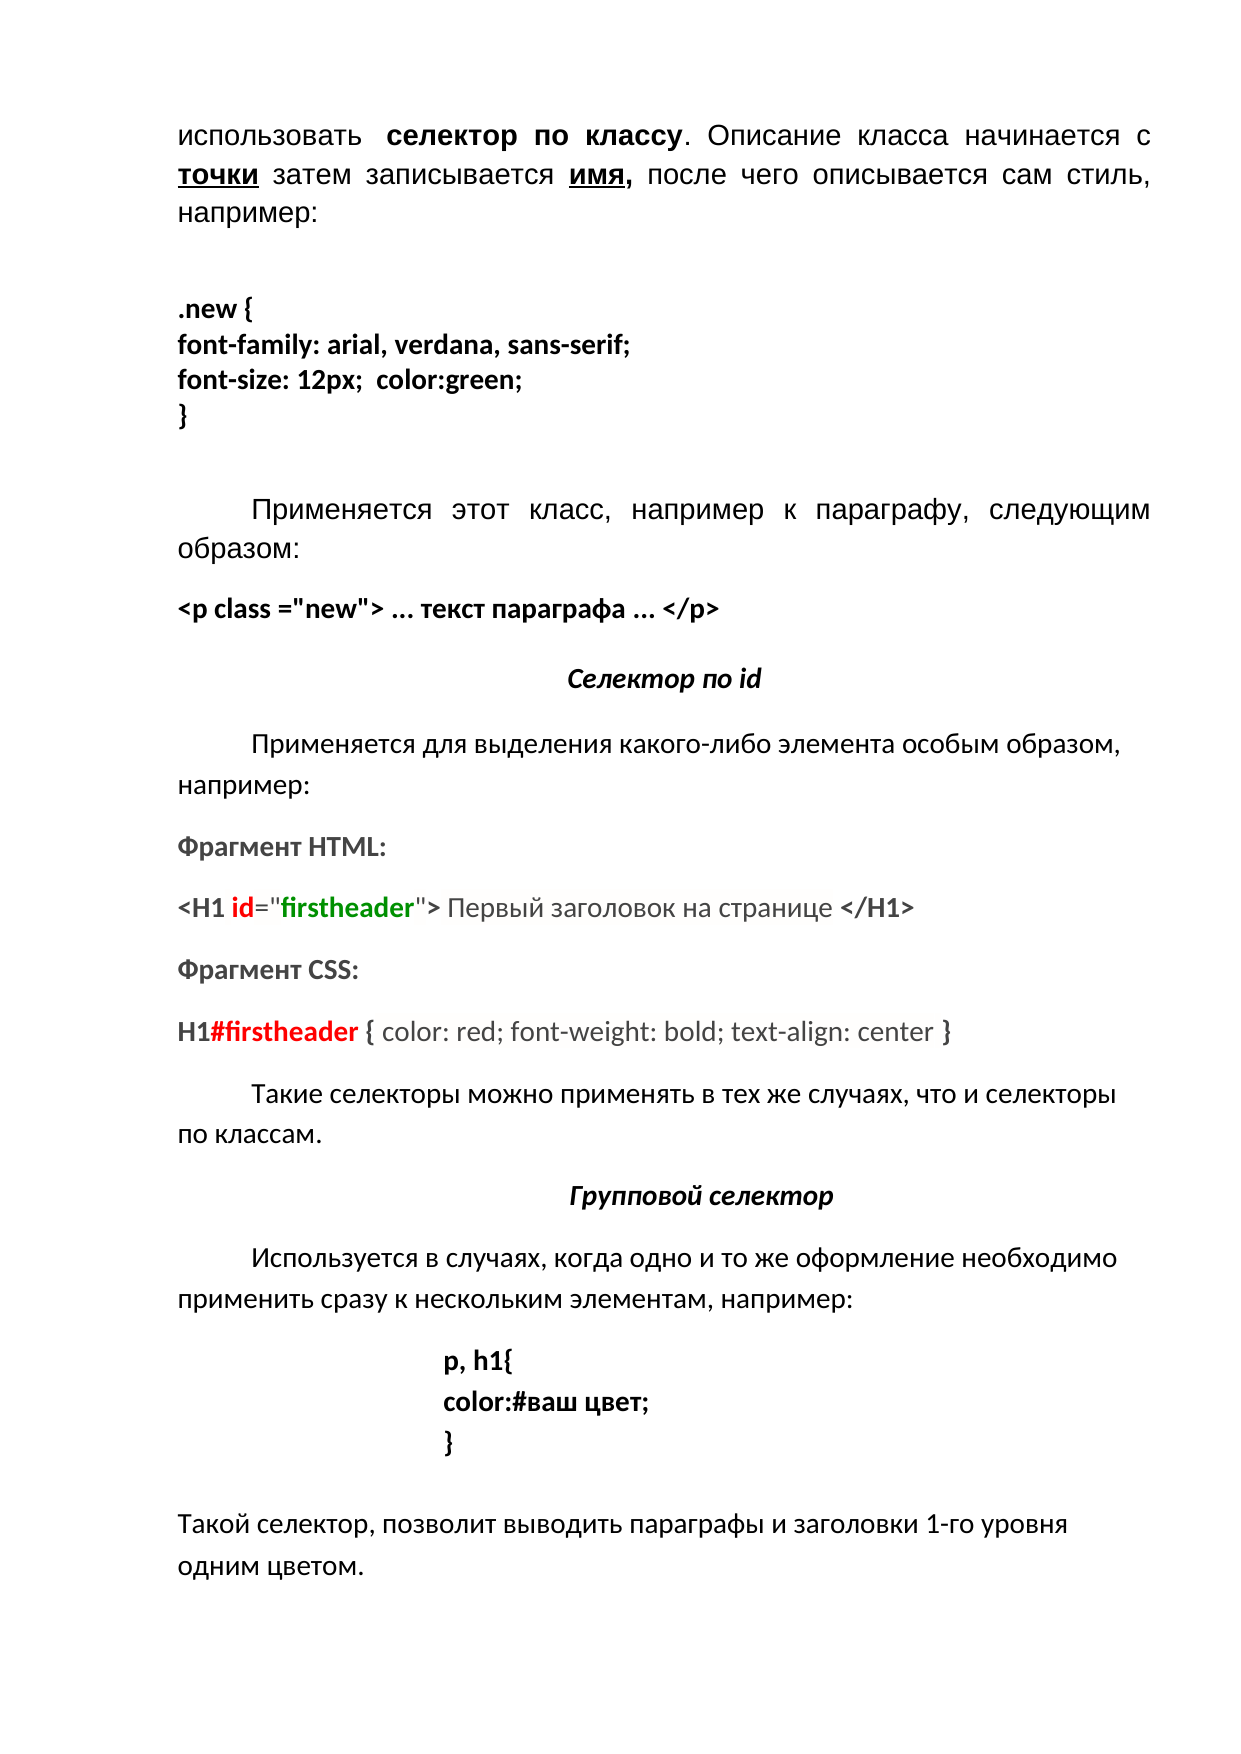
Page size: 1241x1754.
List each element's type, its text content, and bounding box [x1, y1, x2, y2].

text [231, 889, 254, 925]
text <Н1 id="firstheader"> Первый заголовок на странице </Н1> [281, 889, 414, 925]
text Фрагмент HTML: [177, 828, 1152, 863]
text } [177, 397, 1152, 433]
text font-family: arial, verdana, sans-serif; [177, 326, 1152, 361]
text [177, 152, 1152, 186]
text Групповой селектор [177, 1177, 1152, 1213]
subtitle Селектор по id [177, 660, 1152, 696]
text .new { [177, 290, 1152, 326]
text Применяется этот класс, например к параграфу, следующим образом: [177, 492, 1152, 564]
text H1#firstheader { color: red; font-weight: bold; text-align: center } [941, 1013, 1152, 1048]
text Используется в случаях, когда одно и то же оформление необходимо применить сразу к нескольким элементам, например: [177, 1239, 1152, 1316]
text Такие селекторы можно применять в тех же случаях, что и селекторы по классам. [177, 1075, 1152, 1151]
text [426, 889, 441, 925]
text Фрагмент CSS: [177, 951, 1152, 987]
text <Н1 id="firstheader"> Первый заголовок на странице </Н1> [833, 889, 1152, 925]
text color:#ваш цвет; [443, 1383, 1152, 1418]
text Такой селектор, позволит выводить параграфы и заголовки 1-го уровня одним цветом. [177, 1506, 1152, 1582]
text H1#firstheader { color: red; font-weight: bold; text-align: center } [177, 1013, 375, 1048]
text } [443, 1424, 1152, 1459]
text Применяется для выделения какого-либо элемента особым образом, например: [177, 725, 1152, 801]
text p, h1{ [443, 1342, 1152, 1377]
text font-size: 12px; color:green; [177, 361, 1152, 397]
text <p class ="new"> ... текст параграфа ... </p> [177, 590, 1152, 626]
